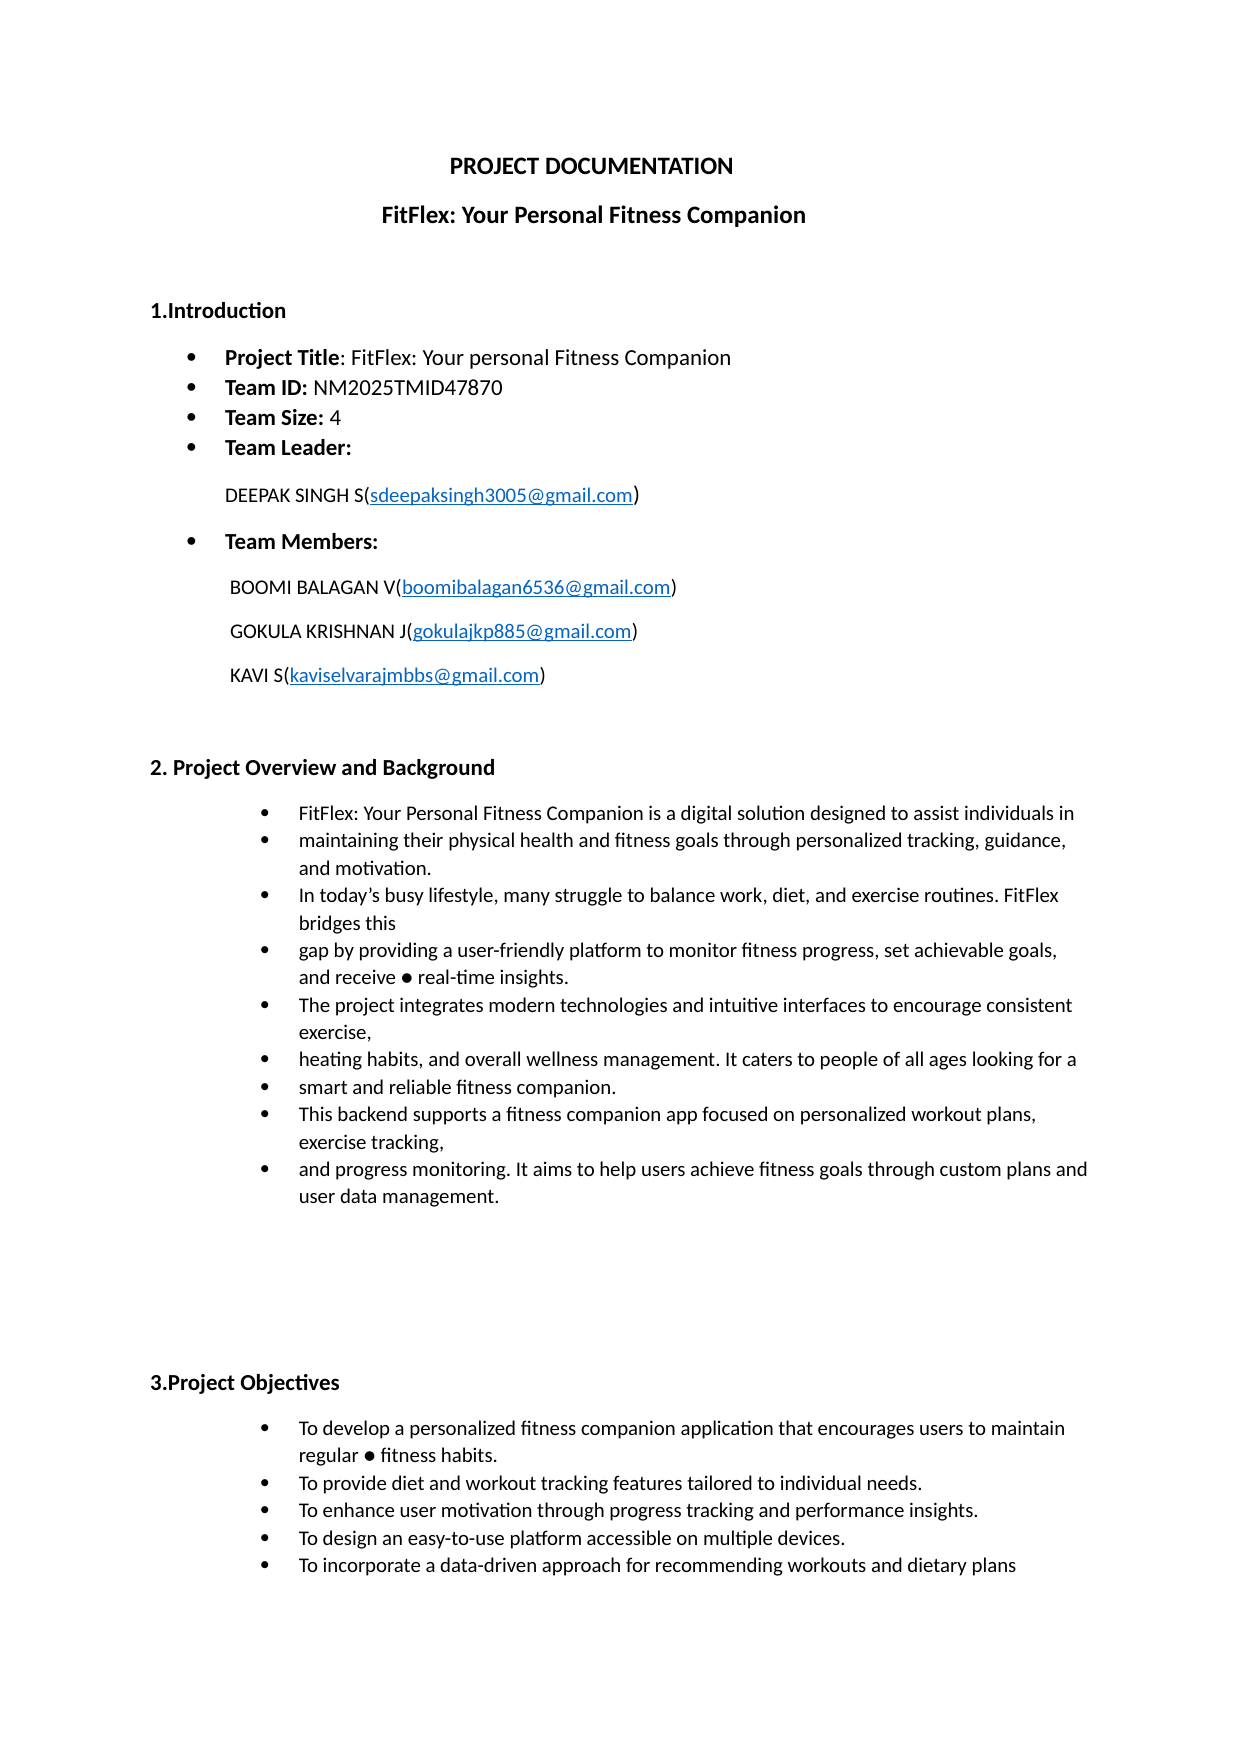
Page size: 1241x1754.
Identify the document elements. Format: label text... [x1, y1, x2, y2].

list To provide diet and workout tracking features tailored to individual needs. [261, 1470, 1090, 1495]
list FitFlex: Your Personal Fitness Companion is a digital solution designed to assist individuals in [261, 800, 1090, 826]
list Team Leader: [187, 433, 1090, 462]
text BOOMI BALAGAN V(boomibalagan6536@gmail.com) [225, 574, 1090, 599]
list This backend supports a fitness companion app focused on personalized workout plans, exercise tracking, [261, 1101, 1090, 1154]
list and progress monitoring. It aims to help users achieve fitness goals through custom plans and user data management. [261, 1156, 1090, 1209]
list smart and reliable fitness companion. [261, 1074, 1090, 1099]
list Team Size: 4 [187, 403, 1090, 431]
text 3.Project Objectives [150, 1368, 1090, 1396]
list heating habits, and overall wellness management. It caters to people of all ages looking for a [261, 1047, 1090, 1072]
text KAVI S(kaviselvarajmbbs@gmail.com) [150, 662, 1090, 688]
text 2. Project Overview and Background [150, 753, 1090, 781]
list To enhance user motivation through progress tracking and performance insights. [261, 1497, 1090, 1523]
list maintaining their physical health and fitness goals through personalized tracking, guidance, and motivation. [261, 827, 1090, 880]
list In today’s busy lifestyle, many struggle to balance work, diet, and exercise routines. FitFlex bridges this [261, 882, 1090, 935]
list The project integrates modern technologies and intuitive interfaces to encourage consistent exercise, [261, 992, 1090, 1045]
text PROJECT DOCUMENTATION [150, 150, 1090, 181]
list gap by providing a user-friendly platform to monitor fitness progress, set achievable goals, and receive ● real-time insights. [261, 937, 1090, 990]
text FitFlex: Your Personal Fitness Companion [150, 199, 1090, 230]
text GOKULA KRISHNAN J(gokulajkp885@gmail.com) [150, 618, 1090, 644]
list To design an easy-to-use platform accessible on multiple devices. [261, 1525, 1090, 1550]
text DEEPAK SINGH S(sdeepaksingh3005@gmail.com) [225, 480, 1090, 508]
list Team ID: NM2025TMID47870 [187, 373, 1090, 401]
list Project Title: FitFlex: Your personal Fitness Companion [187, 343, 1090, 371]
list Team Members: [187, 527, 1090, 555]
list To develop a personalized fitness companion application that encourages users to maintain regular ● fitness habits. [261, 1415, 1090, 1468]
list To incorporate a data-driven approach for recommending workouts and dietary plans [261, 1552, 1090, 1578]
text 1.Introduction [150, 296, 1090, 324]
